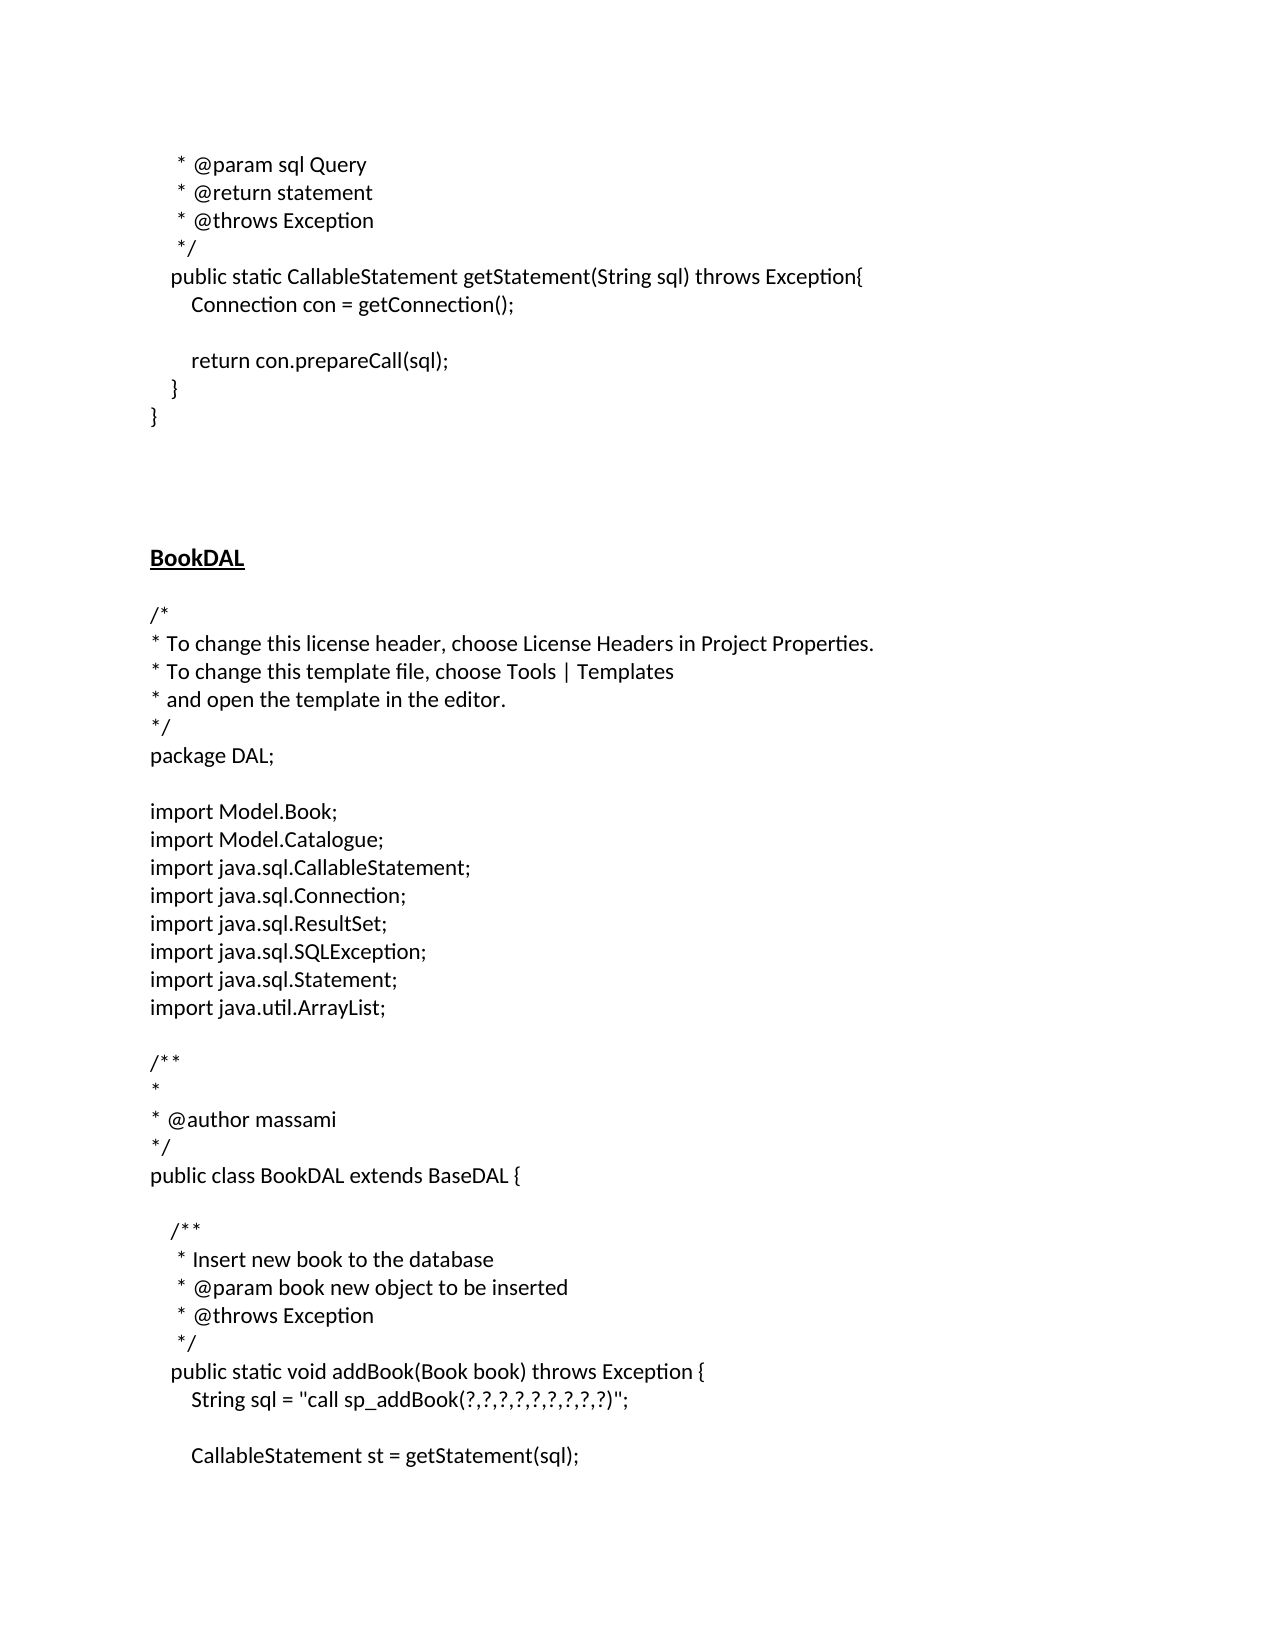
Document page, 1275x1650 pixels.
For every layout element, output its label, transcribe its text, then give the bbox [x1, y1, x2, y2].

text * @return statement [150, 178, 1125, 206]
text * @param sql Query [150, 150, 1125, 178]
text /* [150, 601, 1125, 629]
text * [150, 1077, 1125, 1105]
text import java.util.ArrayList; [150, 993, 1125, 1021]
text /** [150, 1217, 1125, 1245]
text * @param book new object to be inserted [150, 1273, 1125, 1301]
text import java.sql.CallableStatement; [150, 853, 1125, 881]
text public class BookDAL extends BaseDAL { [150, 1161, 1125, 1189]
text */ [150, 713, 1125, 741]
text * To change this template file, choose Tools | Templates [150, 657, 1125, 685]
text CallableStatement st = getStatement(sql); [150, 1441, 1125, 1469]
text } [150, 402, 1125, 430]
text Connection con = getConnection(); [150, 290, 1125, 318]
text */ [150, 1329, 1125, 1357]
text import java.sql.Statement; [150, 965, 1125, 993]
text package DAL; [150, 741, 1125, 769]
text */ [150, 1133, 1125, 1161]
text * and open the template in the editor. [150, 685, 1125, 713]
text * To change this license header, choose License Headers in Project Properties. [150, 629, 1125, 657]
text return con.prepareCall(sql); [150, 346, 1125, 374]
text } [150, 374, 1125, 402]
text * @throws Exception [150, 206, 1125, 234]
text * Insert new book to the database [150, 1245, 1125, 1273]
text */ [150, 234, 1125, 262]
text /** [150, 1049, 1125, 1077]
text import java.sql.ResultSet; [150, 909, 1125, 937]
text import java.sql.Connection; [150, 881, 1125, 909]
text BookDAL [150, 542, 1125, 573]
text public static void addBook(Book book) throws Exception { [150, 1357, 1125, 1385]
text String sql = "call sp_addBook(?,?,?,?,?,?,?,?,?)"; [150, 1385, 1125, 1413]
text * @throws Exception [150, 1301, 1125, 1329]
text import Model.Book; [150, 797, 1125, 825]
text * @author massami [150, 1105, 1125, 1133]
text public static CallableStatement getStatement(String sql) throws Exception{ [150, 262, 1125, 290]
text import Model.Catalogue; [150, 825, 1125, 853]
text import java.sql.SQLException; [150, 937, 1125, 965]
